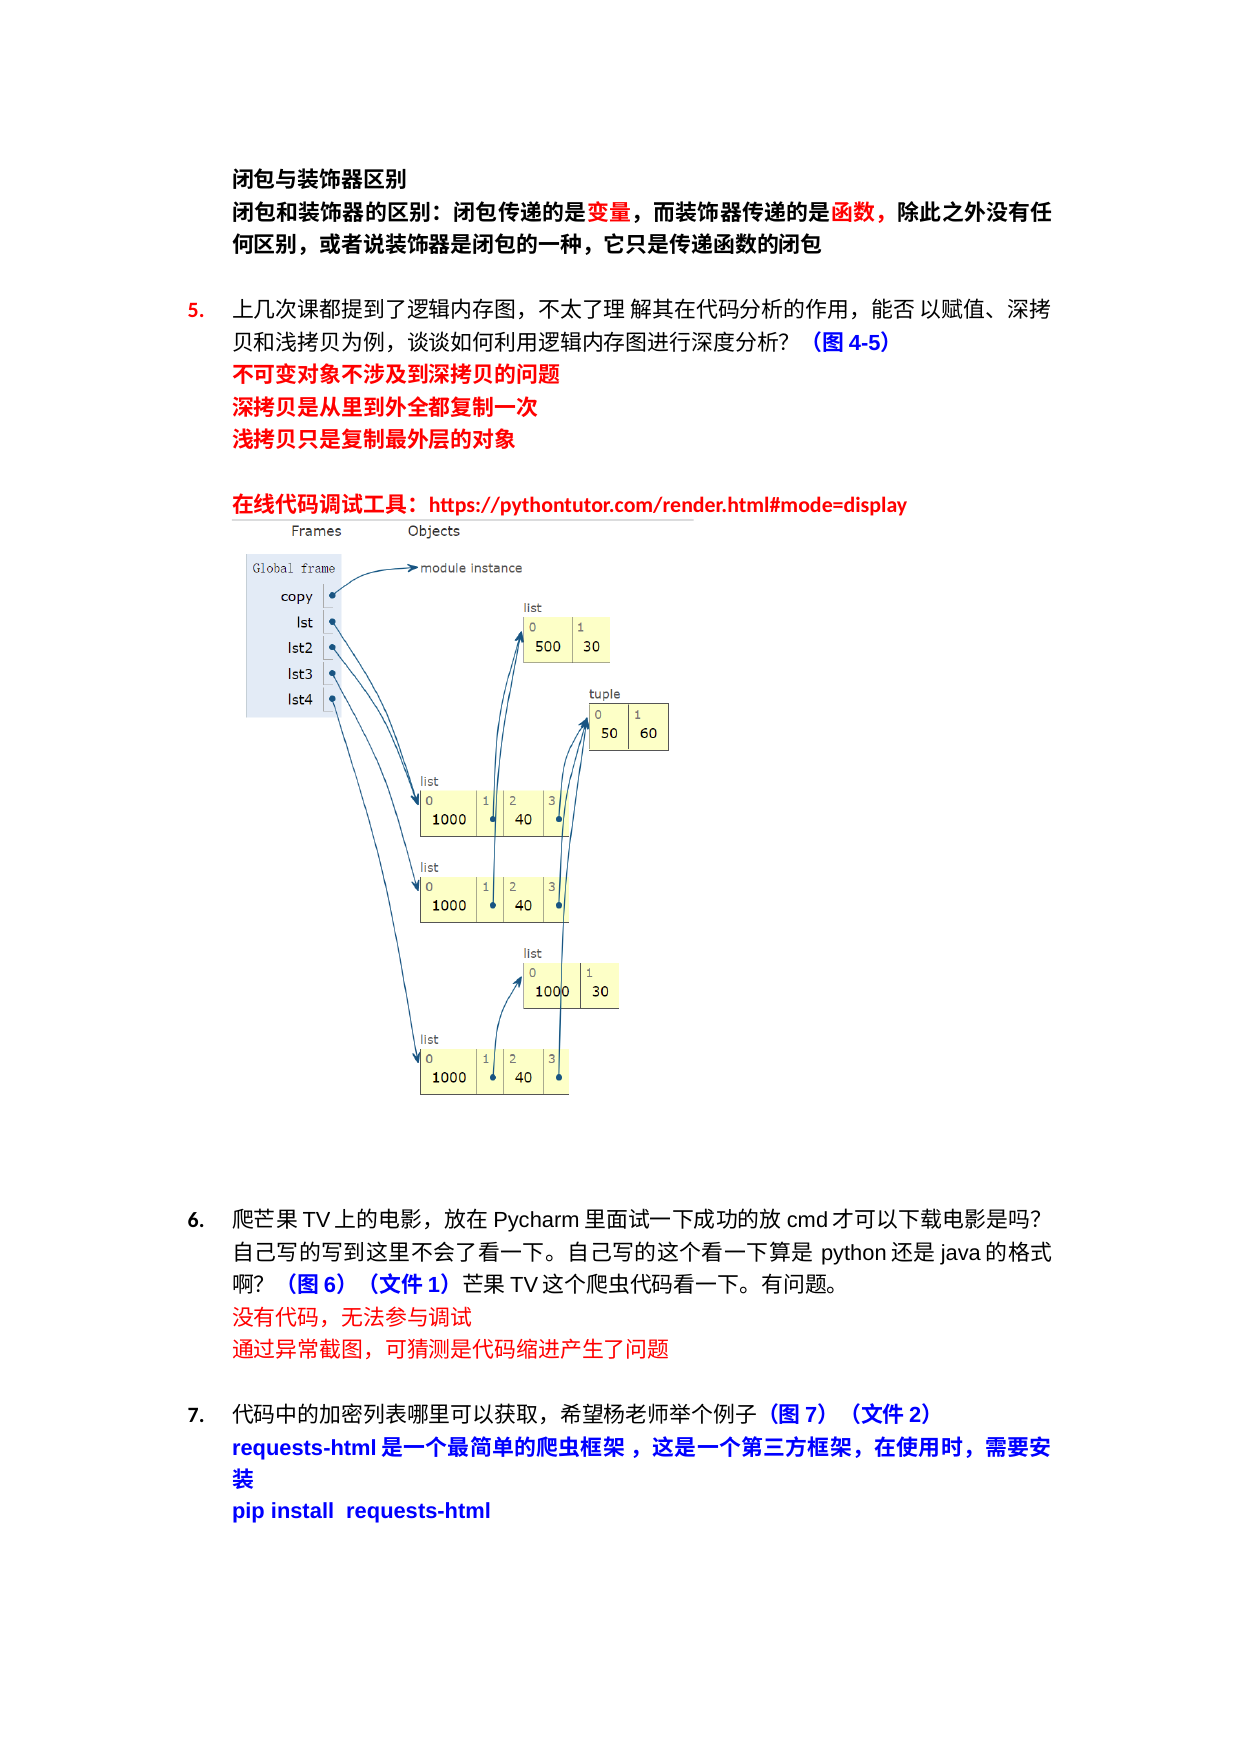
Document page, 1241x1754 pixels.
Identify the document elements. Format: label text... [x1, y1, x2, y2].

text 浅拷贝只是复制最外层的对象 [232, 422, 1053, 454]
text 闭包与装饰器区别 [232, 162, 1053, 194]
list 爬芒果TV上的电影，放在Pycharm里面试一下成功的放cmd才可以下载电影是吗？自己写的写到这里不会了看一下。自己写的这个看一下算是python还是java的格式啊？（图6）（文件1）芒果TV这个爬虫代码看一下。有问题。 没有代码，无法参与调试 [187, 1202, 1053, 1332]
text 在线代码调试工具：https://pythontutor.com/render.html#mode=display [232, 487, 1053, 519]
text 闭包和装饰器的区别：闭包传递的是变量，而装饰器传递的是函数，除此之外没有任何区别，或者说装饰器是闭包的一种，它只是传递函数的闭包 [232, 194, 1053, 259]
list 代码中的加密列表哪里可以获取，希望杨老师举个例子（图7）（文件2） requests-html是一个最简单的爬虫框架 ，这是一个第三方框架，在使用时，需要安装 [187, 1397, 1053, 1494]
picture [231, 519, 694, 1138]
list 上几次课都提到了逻辑内存图，不太了理 解其在代码分析的作用，能否 以赋值、深拷贝和浅拷贝为例，谈谈如何利用逻辑内存图进行深度分析？（图4-5） 不可变对象不涉及到深拷贝的问题 [187, 292, 1053, 389]
text pip install requests-html [232, 1494, 1053, 1527]
text 深拷贝是从里到外全都复制一次 [232, 389, 1053, 422]
text 通过异常截图，可猜测是代码缩进产生了问题 [232, 1332, 1053, 1397]
